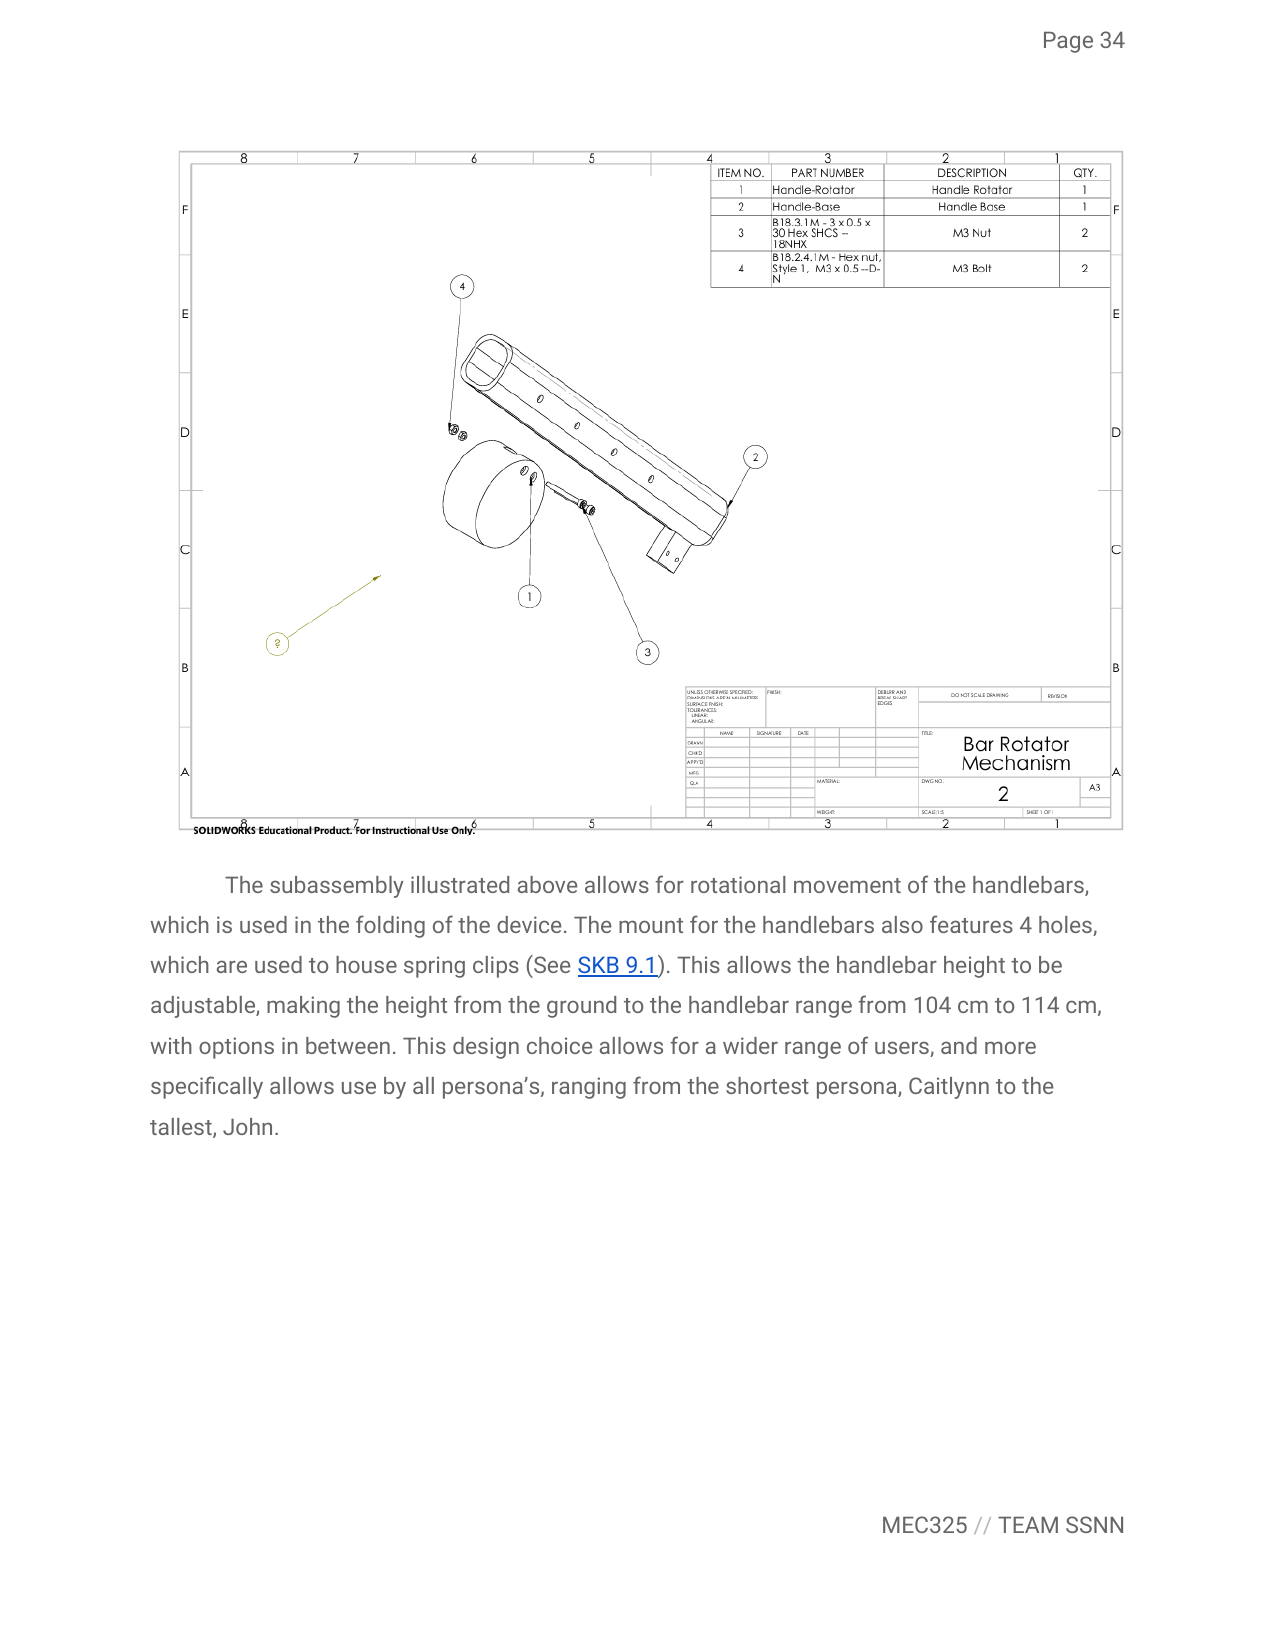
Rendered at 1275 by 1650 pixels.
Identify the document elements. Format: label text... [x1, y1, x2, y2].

text The subassembly illustrated above allows for rotational movement of the handlebars, which is used in the folding of the device. The mount for the handlebars also features 4 holes, which are used to house spring clips (See SKB 9.1). This allows the handlebar height to be adjustable, making the height from the ground to the handlebar range from 104 cm to 114 cm, with options in between. This design choice allows for a wider range of users, and more specifically allows use by all persona’s, ranging from the shortest persona, Caitlynn to the tallest, John. [150, 872, 1125, 1141]
picture [150, 150, 1125, 836]
